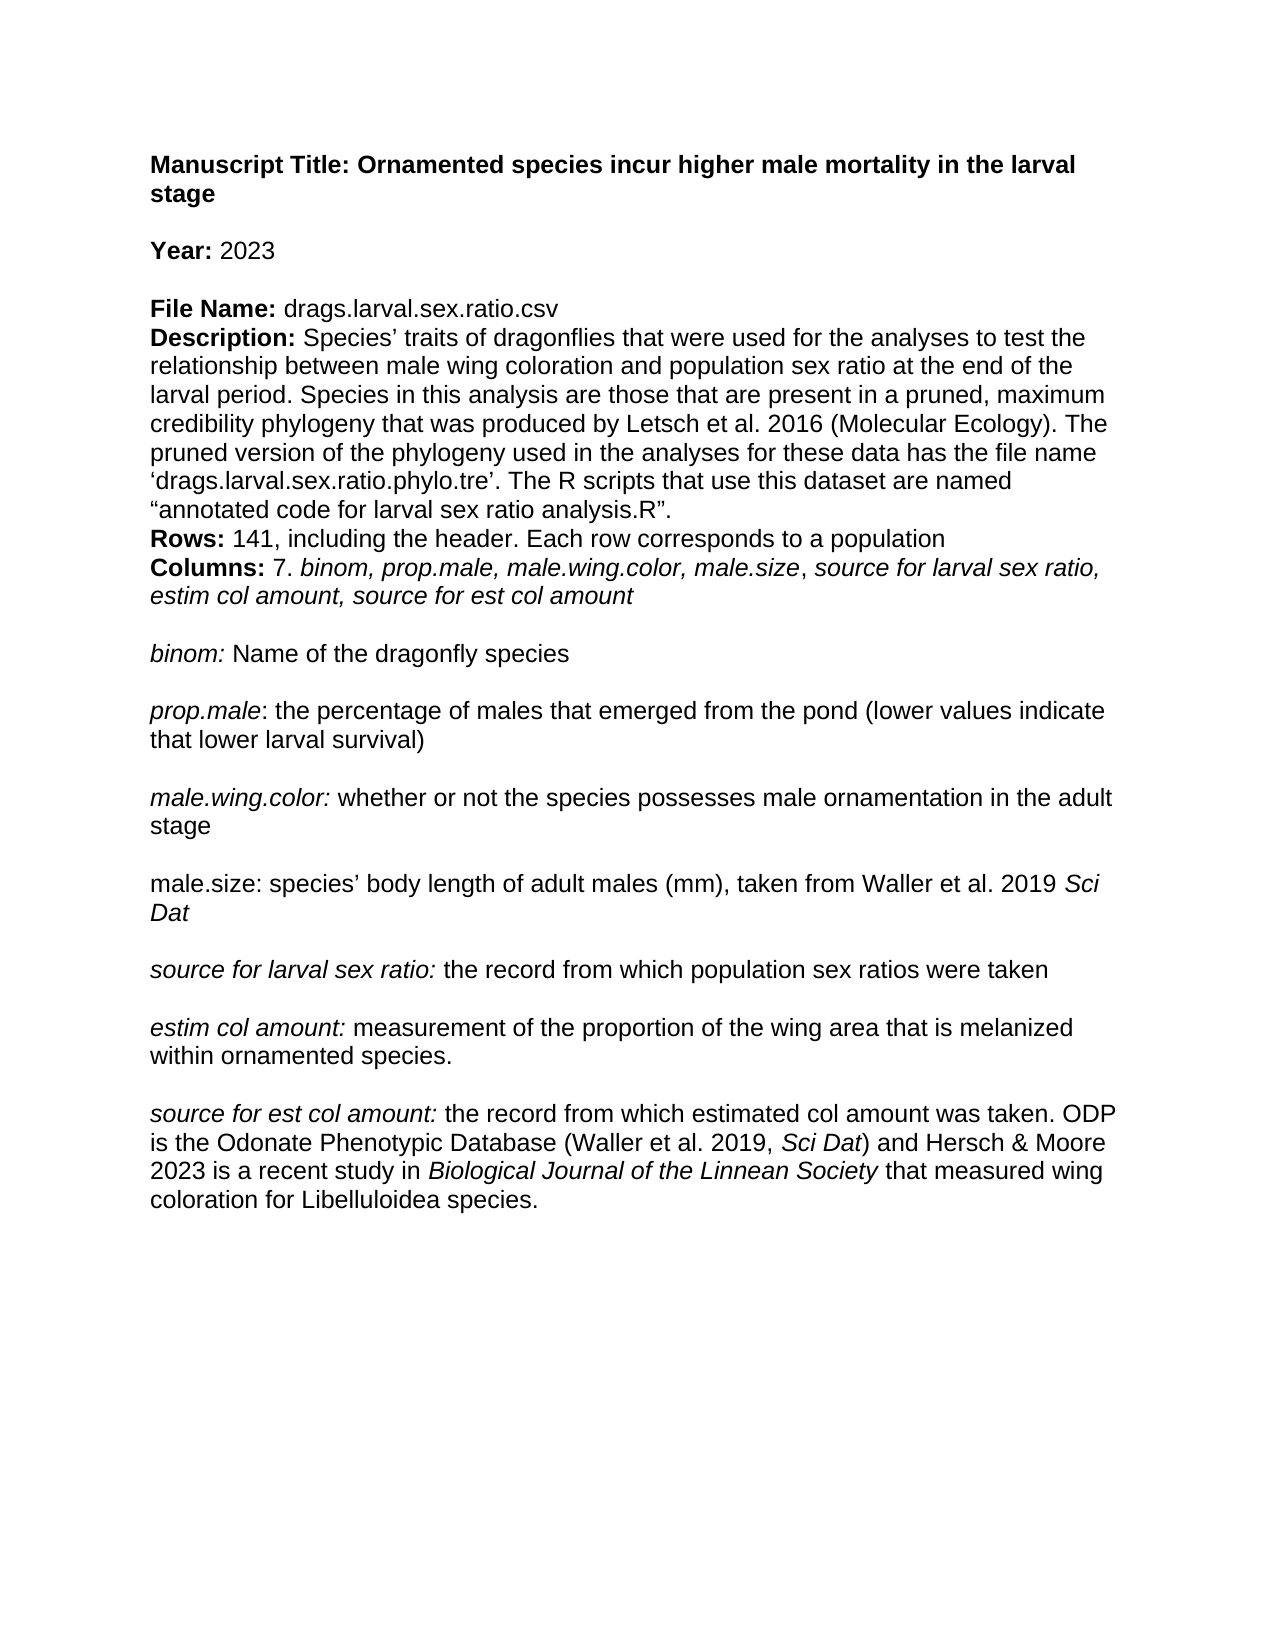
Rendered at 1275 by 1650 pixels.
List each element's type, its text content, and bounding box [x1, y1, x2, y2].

text source for est col amount: the record from which estimated col amount was taken. ODP is the Odonate Phenotypic Database (Waller et al. 2019, Sci Dat) and Hersch & Moore 2023 is a recent study in Biological Journal of the Linnean Society that measured wing coloration for Libelluloidea species. [150, 1099, 1125, 1214]
text Manuscript Title: Ornamented species incur higher male mortality in the larval stage [150, 150, 1125, 207]
text estim col amount: measurement of the proportion of the wing area that is melanized within ornamented species. [150, 1012, 1125, 1070]
text Year: 2023 [150, 236, 1125, 265]
text Columns: 7. binom, prop.male, male.wing.color, male.size, source for larval sex ratio, estim col amount, source for est col amount [150, 552, 1125, 610]
text Rows: 141, including the header. Each row corresponds to a population [150, 524, 1125, 552]
text male.wing.color: whether or not the species possesses male ornamentation in the adult stage [150, 782, 1125, 840]
text Description: Species’ traits of dragonflies that were used for the analyses to test the relationship between male wing coloration and population sex ratio at the end of the larval period. Species in this analysis are those that are present in a pruned, maximum credibility phylogeny that was produced by Letsch et al. 2016 (Molecular Ecology). The pruned version of the phylogeny used in the analyses for these data has the file name ‘drags.larval.sex.ratio.phylo.tre’. The R scripts that use this dataset are named “annotated code for larval sex ratio analysis.R”. [150, 322, 1125, 524]
text prop.male: the percentage of males that emerged from the pond (lower values indicate that lower larval survival) [150, 696, 1125, 754]
text source for larval sex ratio: the record from which population sex ratios were taken [150, 955, 1125, 984]
text binom: Name of the dragonfly species [150, 639, 1125, 667]
text male.size: species’ body length of adult males (mm), taken from Waller et al. 2019 Sci Dat [150, 869, 1125, 926]
text File Name: drags.larval.sex.ratio.csv [150, 294, 1125, 322]
